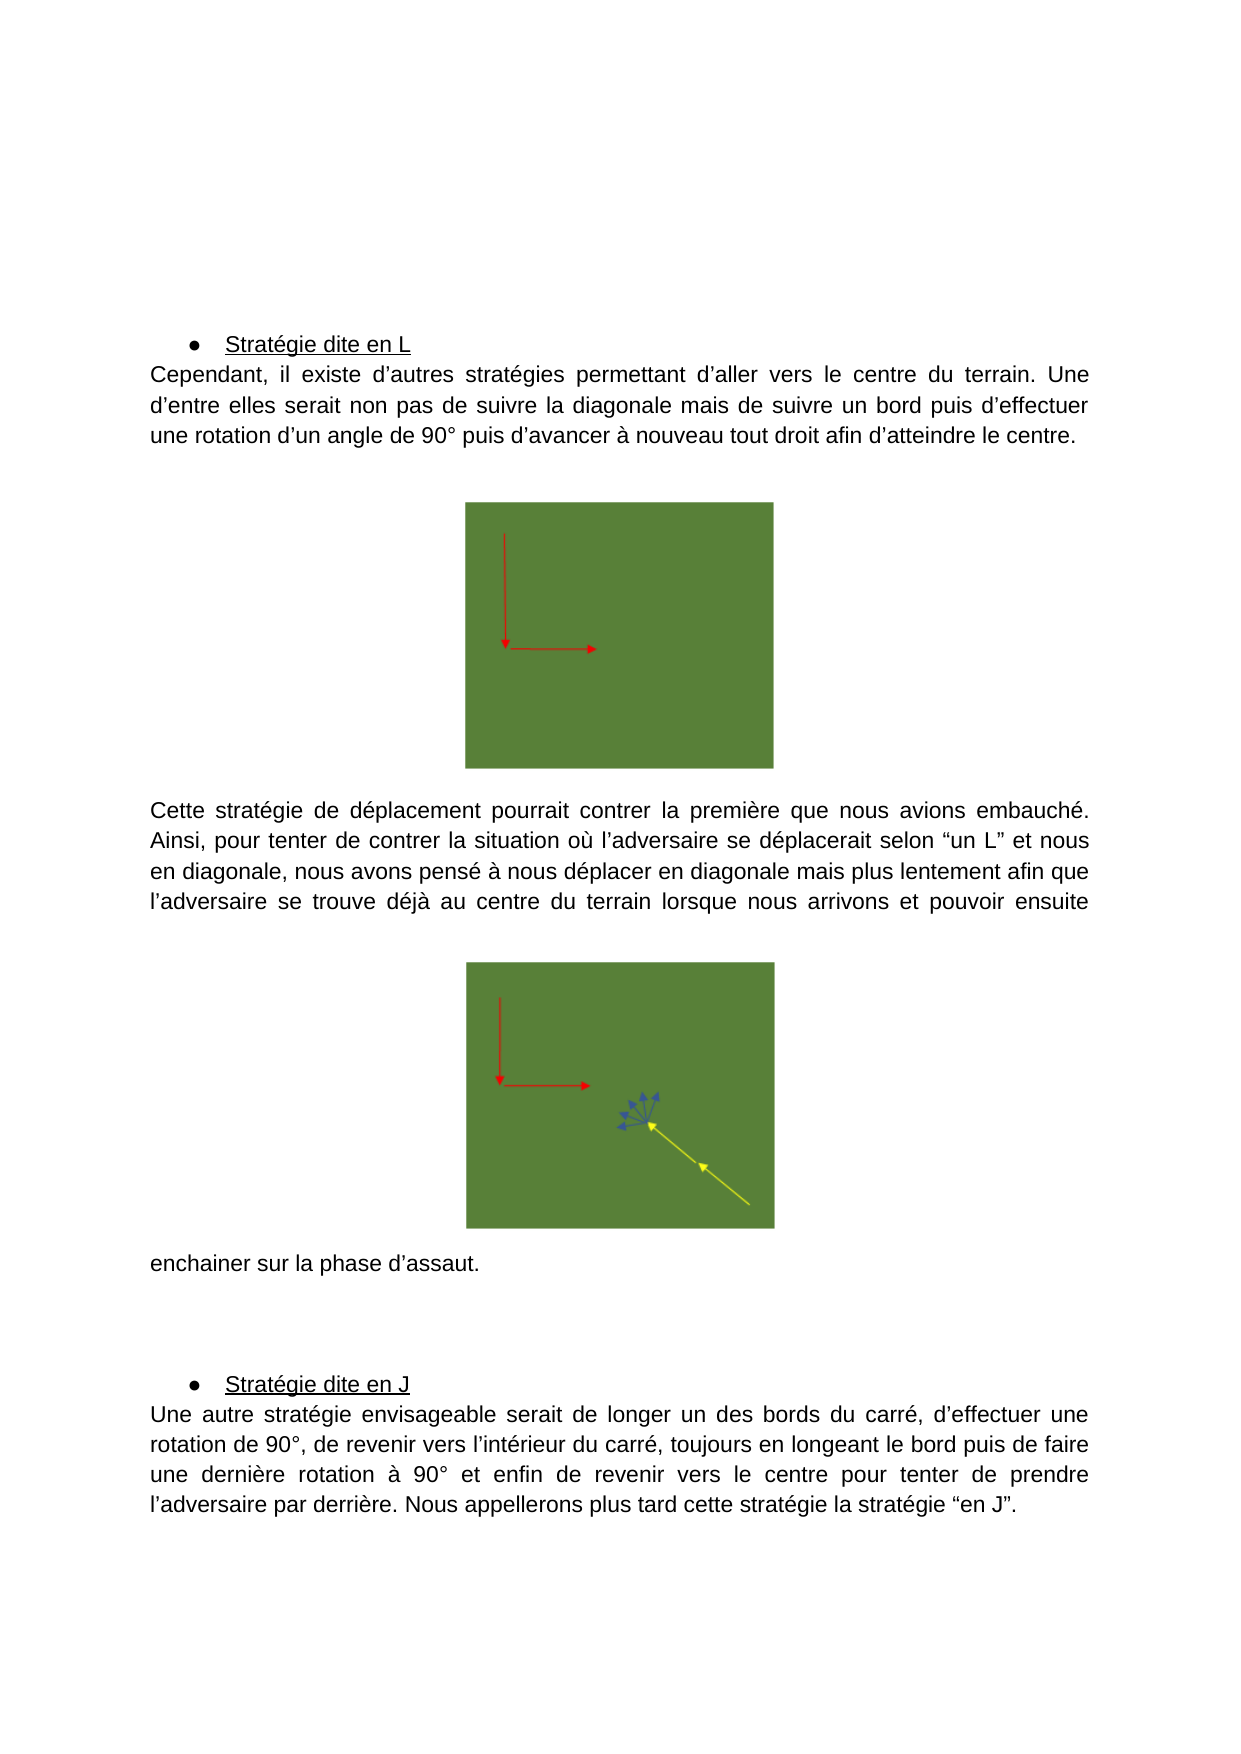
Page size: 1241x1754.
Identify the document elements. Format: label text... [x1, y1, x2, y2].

text Cependant, il existe d’autres stratégies permettant d’aller vers le centre du terrain. Une d’entre elles serait non pas de suivre la diagonale mais de suivre un bord puis d’effectuer une rotation d’un angle de 90° puis d’avancer à nouveau tout droit afin d’atteindre le centre. [150, 361, 1090, 448]
picture [463, 501, 776, 771]
picture [464, 960, 777, 1231]
list Stratégie dite en J [187, 1371, 1090, 1397]
list Stratégie dite en L [187, 331, 1090, 358]
text Une autre stratégie envisageable serait de longer un des bords du carré, d’effectuer une rotation de 90°, de revenir vers l’intérieur du carré, toujours en longeant le bord puis de faire une dernière rotation à 90° et enfin de revenir vers le centre pour tenter de prendre l’adversaire par derrière. Nous appellerons plus tard cette stratégie la stratégie “en J”. [150, 1401, 1090, 1518]
text Cette stratégie de déplacement pourrait contrer la première que nous avions embauché. Ainsi, pour tenter de contrer la situation où l’adversaire se déplacerait selon “un L” et nous en diagonale, nous avons pensé à nous déplacer en diagonale mais plus lentement afin que l’adversaire se trouve déjà au centre du terrain lorsque nous arrivons et pouvoir ensuite enchainer sur la phase d’assaut. [150, 482, 1090, 1276]
